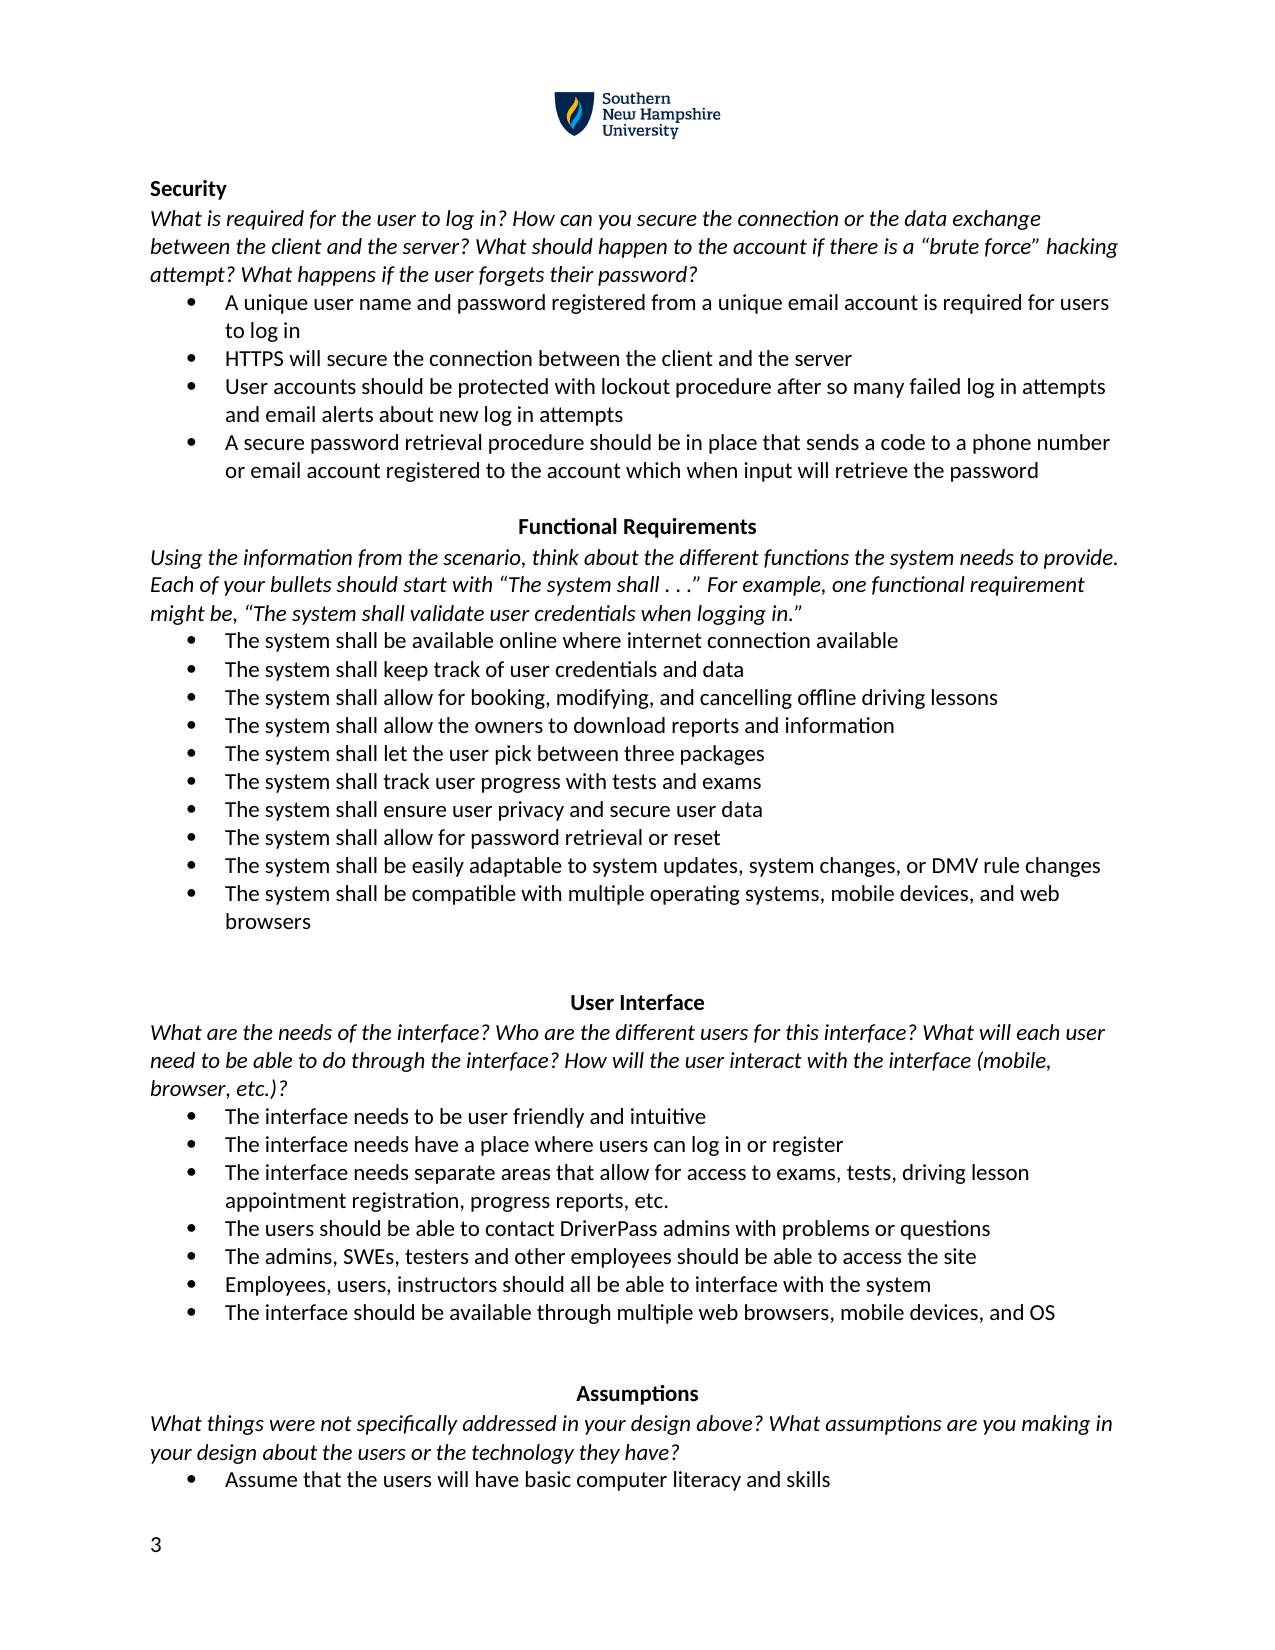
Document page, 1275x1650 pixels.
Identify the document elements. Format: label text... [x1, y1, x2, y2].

list The system shall track user progress with tests and exams [187, 767, 1125, 795]
text What is required for the user to log in? How can you secure the connection or the data exchange between the client and the server? What should happen to the account if there is a “brute force” hacking attempt? What happens if the user forgets their password? [150, 204, 1125, 288]
list The interface needs have a place where users can log in or register [187, 1130, 1125, 1158]
list A unique user name and password registered from a unique email account is required for users to log in [187, 288, 1125, 344]
list User accounts should be protected with lockout procedure after so many failed log in attempts and email alerts about new log in attempts [187, 372, 1125, 428]
text Using the information from the scenario, think about the different functions the system needs to provide. Each of your bullets should start with “The system shall . . .” For example, one functional requirement might be, “The system shall validate user credentials when logging in.” [150, 543, 1125, 627]
list The admins, SWEs, testers and other employees should be able to access the site [187, 1242, 1125, 1270]
list HTTPS will secure the connection between the client and the server [187, 344, 1125, 372]
list The interface needs separate areas that allow for access to exams, tests, driving lesson appointment registration, progress reports, etc. [187, 1158, 1125, 1214]
list The system shall allow the owners to download reports and information [187, 711, 1125, 739]
list The system shall allow for password retrieval or reset [187, 823, 1125, 851]
list Assume that the users will have basic computer literacy and skills [187, 1466, 1125, 1494]
picture [546, 75, 729, 154]
list The system shall keep track of user credentials and data [187, 655, 1125, 683]
subtitle Functional Requirements [150, 512, 1125, 540]
subtitle Security [150, 174, 1125, 202]
list A secure password retrieval procedure should be in place that sends a code to a phone number or email account registered to the account which when input will retrieve the password [187, 428, 1125, 484]
list The system shall ensure user privacy and secure user data [187, 795, 1125, 823]
list The system shall be available online where internet connection available [187, 627, 1125, 655]
list The system shall allow for booking, modifying, and cancelling offline driving lessons [187, 683, 1125, 711]
list Employees, users, instructors should all be able to interface with the system [187, 1270, 1125, 1298]
list The users should be able to contact DriverPass admins with problems or questions [187, 1214, 1125, 1242]
list The system shall let the user pick between three packages [187, 739, 1125, 767]
list The interface should be available through multiple web browsers, mobile devices, and OS [187, 1298, 1125, 1326]
text What are the needs of the interface? Who are the different users for this interface? What will each user need to be able to do through the interface? How will the user interact with the interface (mobile, browser, etc.)? [150, 1018, 1125, 1102]
list The system shall be easily adaptable to system updates, system changes, or DMV rule changes [187, 851, 1125, 879]
subtitle User Interface [150, 988, 1125, 1016]
list The system shall be compatible with multiple operating systems, mobile devices, and web browsers [187, 879, 1125, 935]
list The interface needs to be user friendly and intuitive [187, 1102, 1125, 1130]
text What things were not specifically addressed in your design above? What assumptions are you making in your design about the users or the technology they have? [150, 1409, 1125, 1466]
subtitle Assumptions [150, 1379, 1125, 1407]
